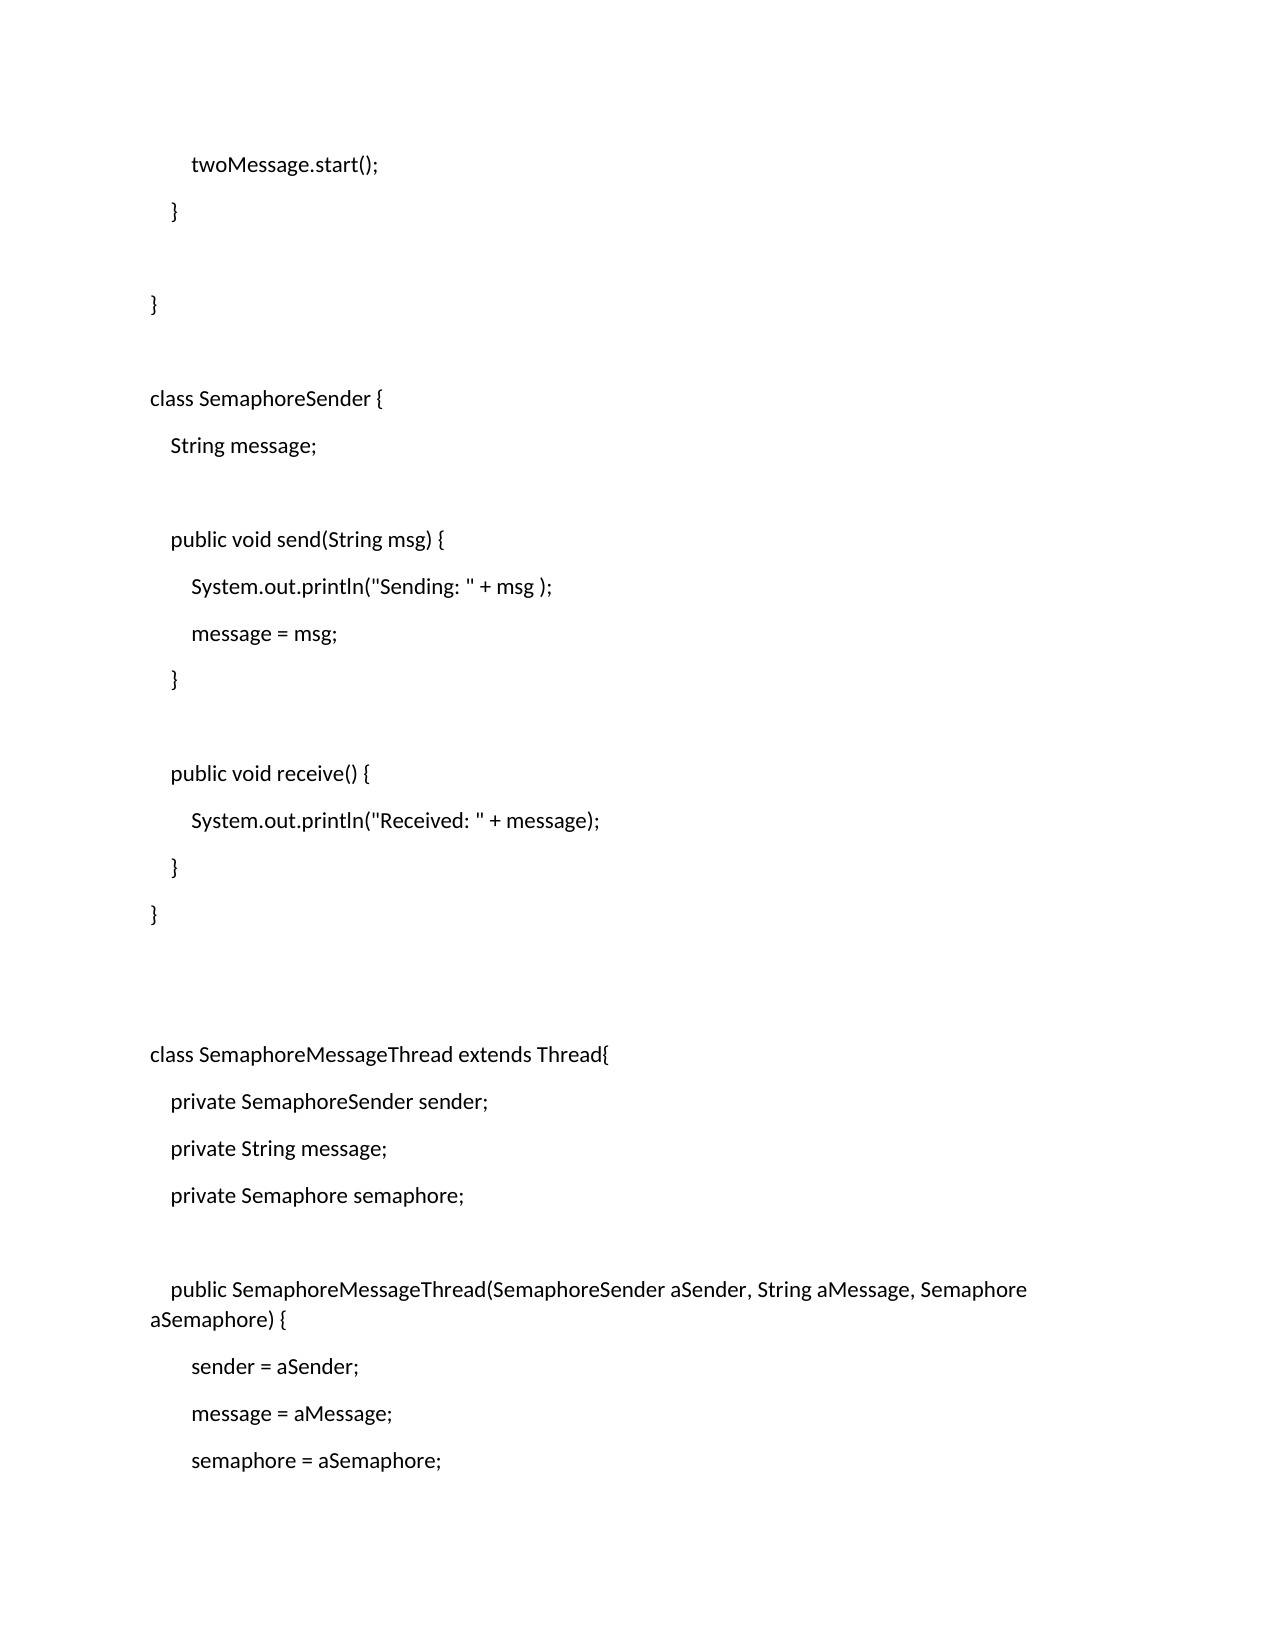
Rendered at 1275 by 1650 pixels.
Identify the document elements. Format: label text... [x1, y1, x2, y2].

text twoMessage.start(); [150, 150, 1125, 178]
text System.out.println("Sending: " + msg ); [150, 572, 1125, 600]
text message = aMessage; [150, 1399, 1125, 1427]
text message = msg; [150, 619, 1125, 647]
text System.out.println("Received: " + message); [150, 806, 1125, 834]
text private SemaphoreSender sender; [150, 1087, 1125, 1116]
text private Semaphore semaphore; [150, 1181, 1125, 1209]
text public SemaphoreMessageThread(SemaphoreSender aSender, String aMessage, Semaphore aSemaphore) { [150, 1275, 1125, 1333]
text } [150, 900, 1125, 928]
text public void receive() { [150, 759, 1125, 787]
text sender = aSender; [150, 1352, 1125, 1380]
text } [150, 853, 1125, 881]
text semaphore = aSemaphore; [150, 1446, 1125, 1474]
text String message; [150, 431, 1125, 459]
text public void send(String msg) { [150, 525, 1125, 553]
text class SemaphoreMessageThread extends Thread{ [150, 1041, 1125, 1069]
text } [150, 197, 1125, 225]
text } [150, 666, 1125, 694]
text class SemaphoreSender { [150, 384, 1125, 412]
text private String message; [150, 1134, 1125, 1162]
text } [150, 291, 1125, 319]
